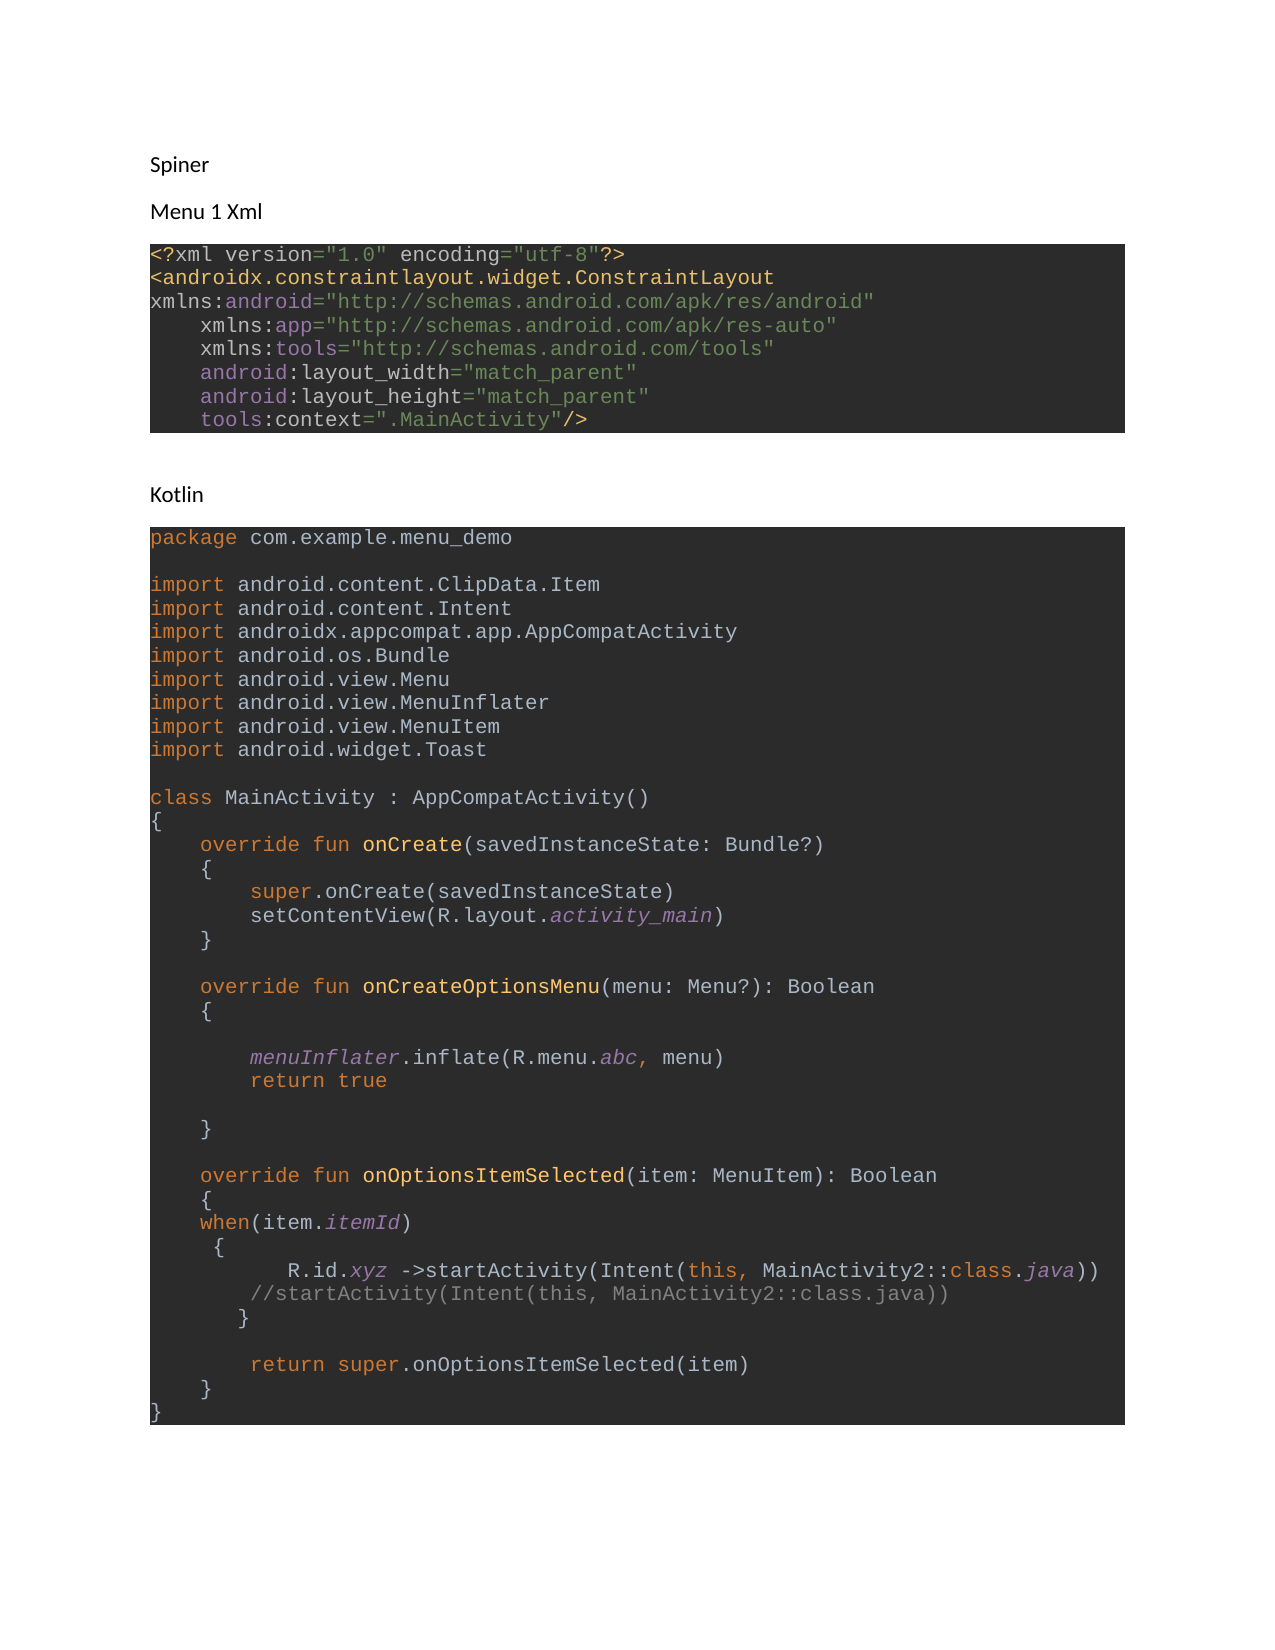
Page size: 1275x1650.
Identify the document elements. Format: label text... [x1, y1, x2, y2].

text <?xml version="1.0" encoding="utf-8"?> <androidx.constraintlayout.widget.ConstraintLayout xmlns:android="http://schemas.android.com/apk/res/android" xmlns:app="http://schemas.android.com/apk/res-auto" xmlns:tools="http://schemas.android.com/tools" android:layout_width="match_parent" android:layout_height="match_parent" tools:context=".MainActivity"/> [150, 244, 1125, 433]
text Menu 1 Xml [150, 197, 1125, 225]
text Spiner [150, 150, 1125, 178]
text Kotlin [150, 480, 1125, 508]
text package com.example.menu_demo import android.content.ClipData.Item import android.content.Intent import androidx.appcompat.app.AppCompatActivity import android.os.Bundle import android.view.Menu import android.view.MenuInflater import android.view.MenuItem import android.widget.Toast class MainActivity : AppCompatActivity() { override fun onCreate(savedInstanceState: Bundle?) { super.onCreate(savedInstanceState) setContentView(R.layout.activity_main) } override fun onCreateOptionsMenu(menu: Menu?): Boolean { menuInflater.inflate(R.menu.abc, menu) return true } override fun onOptionsItemSelected(item: MenuItem): Boolean { when(item.itemId) { R.id.xyz ->startActivity(Intent(this, MainActivity2::class.java)) //startActivity(Intent(this, MainActivity2::class.java)) } return super.onOptionsItemSelected(item) } } [150, 527, 1125, 1425]
